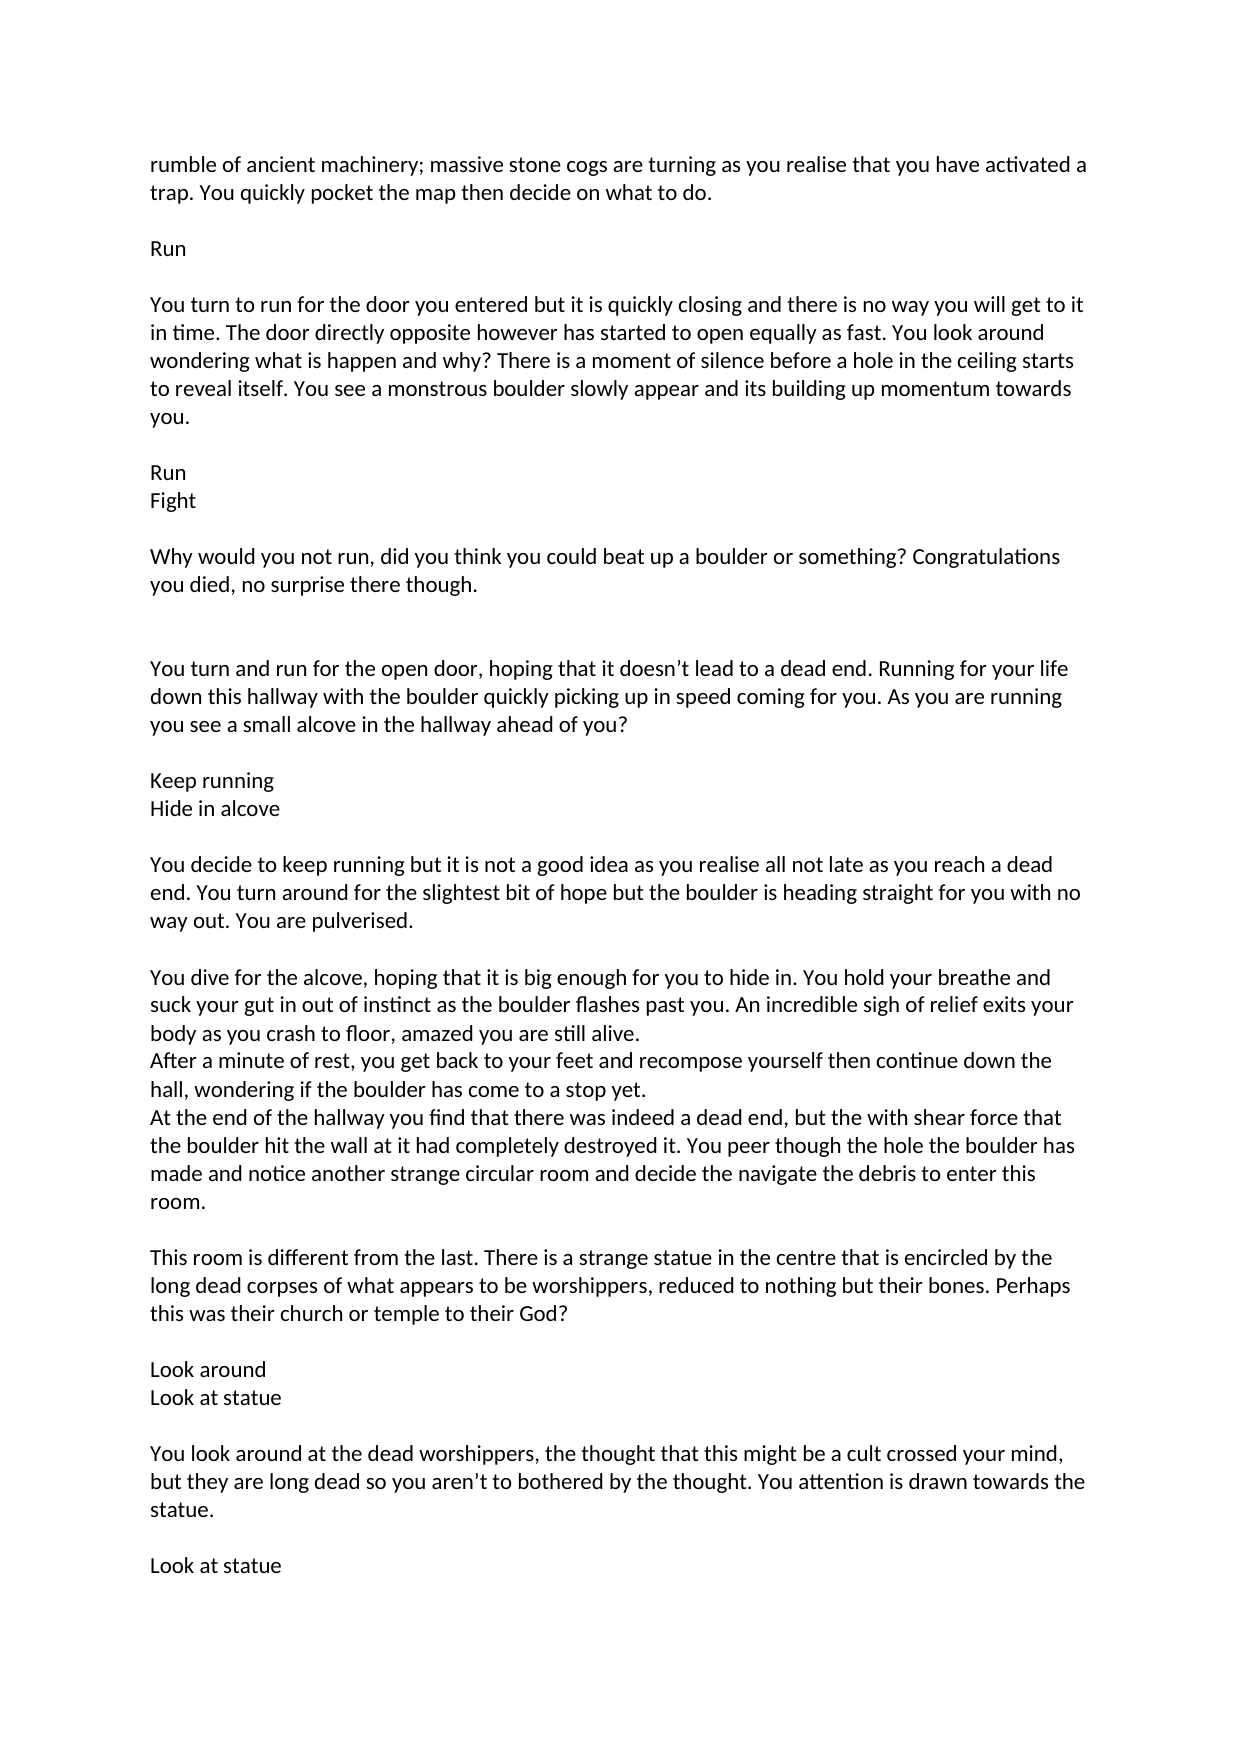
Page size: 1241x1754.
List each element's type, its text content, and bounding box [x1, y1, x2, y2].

text Look at statue [150, 1551, 1090, 1579]
text Hide in alcove [150, 794, 1090, 822]
text At the end of the hallway you find that there was indeed a dead end, but the with shear force that the boulder hit the wall at it had completely destroyed it. You peer though the hole the boulder has made and notice another strange circular room and decide the navigate the debris to enter this room. [150, 1103, 1090, 1215]
text Why would you not run, did you think you could beat up a boulder or something? Congratulations you died, no surprise there though. [150, 542, 1090, 598]
text Look around [150, 1355, 1090, 1383]
text After a minute of rest, you get back to your feet and recompose yourself then continue down the hall, wondering if the boulder has come to a stop yet. [150, 1047, 1090, 1103]
text This room is different from the last. There is a strange statue in the centre that is encircled by the long dead corpses of what appears to be worshippers, reduced to nothing but their bones. Perhaps this was their church or temple to their God? [150, 1243, 1090, 1327]
text You look around at the dead worshippers, the thought that this might be a cult crossed your mind, but they are long dead so you aren’t to bothered by the thought. You attention is drawn towards the statue. [150, 1439, 1090, 1523]
text You decide to keep running but it is not a good idea as you realise all not late as you reach a dead end. You turn around for the slightest bit of hope but the boulder is heading straight for you with no way out. You are pulverised. [150, 851, 1090, 934]
text You turn to run for the door you entered but it is quickly closing and there is no way you will get to it in time. The door directly opposite however has started to open equally as fast. You look around wondering what is happen and why? There is a moment of silence before a hole in the ceiling starts to reveal itself. You see a monstrous boulder slowly appear and its building up momentum towards you. [150, 290, 1090, 430]
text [150, 150, 1090, 206]
text Run [150, 234, 1090, 262]
text Fight [150, 486, 1090, 514]
text You turn and run for the open door, hoping that it doesn’t lead to a dead end. Running for your life down this hallway with the boulder quickly picking up in speed coming for you. As you are running you see a small alcove in the hallway ahead of you? [150, 654, 1090, 738]
text Keep running [150, 766, 1090, 794]
text You dive for the alcove, hoping that it is big enough for you to hide in. You hold your breathe and suck your gut in out of instinct as the boulder flashes past you. An incredible sigh of relief exits your body as you crash to floor, amazed you are still alive. [150, 963, 1090, 1047]
text Look at statue [150, 1383, 1090, 1411]
text Run [150, 458, 1090, 486]
